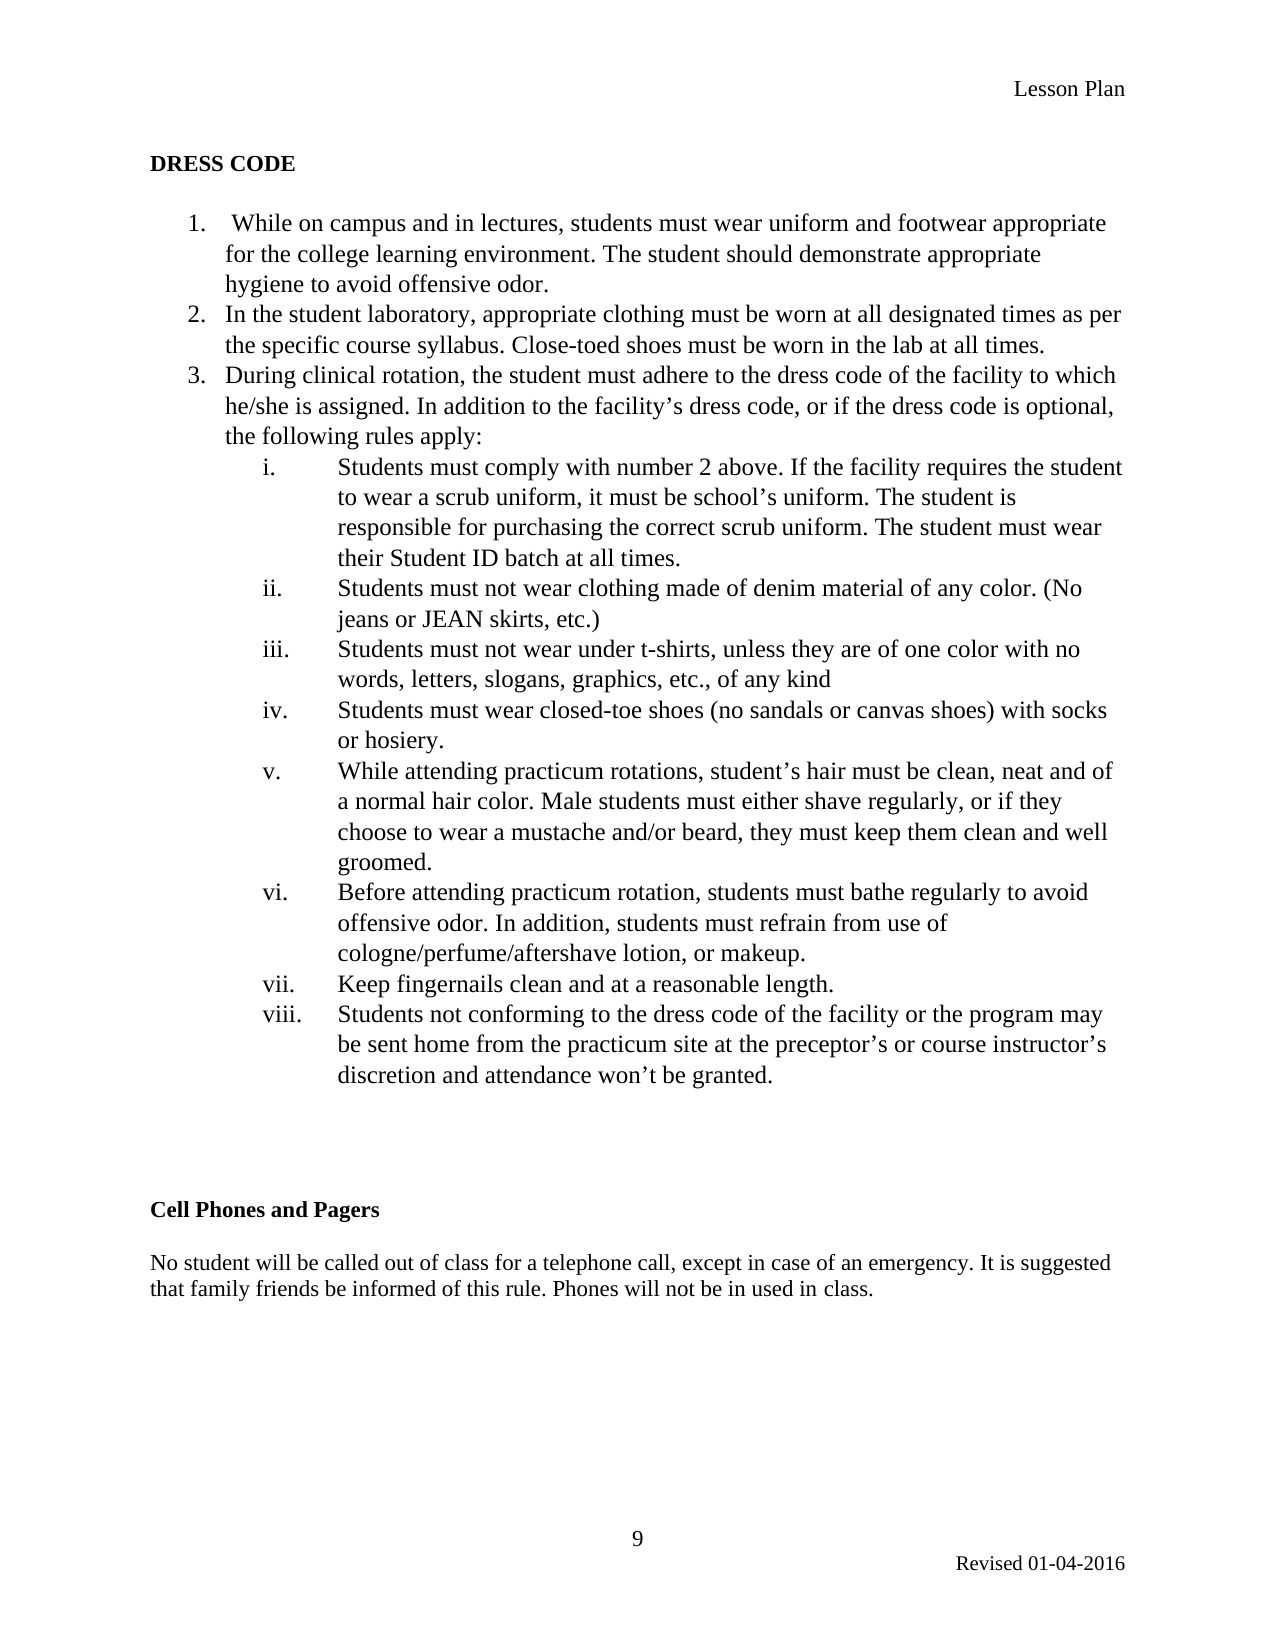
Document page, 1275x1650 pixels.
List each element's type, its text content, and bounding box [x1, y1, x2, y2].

list Keep fingernails clean and at a reasonable length. [262, 969, 1125, 997]
list While attending practicum rotations, student’s hair must be clean, neat and of a normal hair color. Male students must either shave regularly, or if they choose to wear a mustache and/or beard, they must keep them clean and well groomed. [262, 756, 1125, 876]
list Students must wear closed-toe shoes (no sandals or canvas shoes) with socks or hosiery. [262, 695, 1125, 754]
list During clinical rotation, the student must adhere to the dress code of the facility to which he/she is assigned. In addition to the facility’s dress code, or if the dress code is optional, the following rules apply: [187, 360, 1125, 450]
list Students must not wear under t-shirts, unless they are of one color with no words, letters, slogans, graphics, etc., of any kind [262, 634, 1125, 693]
text DRESS CODE [150, 150, 1125, 176]
list In the student laboratory, appropriate clothing must be worn at all designated times as per the specific course syllabus. Close-toed shoes must be worn in the lab at all times. [187, 299, 1125, 359]
list While on campus and in lectures, students must wear uniform and footwear appropriate for the college learning environment. The student should demonstrate appropriate hygiene to avoid offensive odor. [187, 208, 1125, 298]
text No student will be called out of class for a telephone call, except in case of an emergency. It is suggested that family friends be informed of this rule. Phones will not be in used in class. [150, 1248, 1125, 1301]
list Students must comply with number 2 above. If the facility requires the student to wear a scrub uniform, it must be school’s uniform. The student is responsible for purchasing the correct scrub uniform. The student must wear their Student ID batch at all times. [262, 452, 1125, 572]
list Students must not wear clothing made of denim material of any color. (No jeans or JEAN skirts, etc.) [262, 573, 1125, 632]
list Before attending practicum rotation, students must bathe regularly to avoid offensive odor. In addition, students must refrain from use of cologne/perfume/aftershave lotion, or makeup. [262, 877, 1125, 967]
text Cell Phones and Pagers [150, 1196, 1125, 1222]
list Students not conforming to the dress code of the facility or the program may be sent home from the practicum site at the preceptor’s or course instructor’s discretion and attendance won’t be granted. [262, 999, 1125, 1089]
